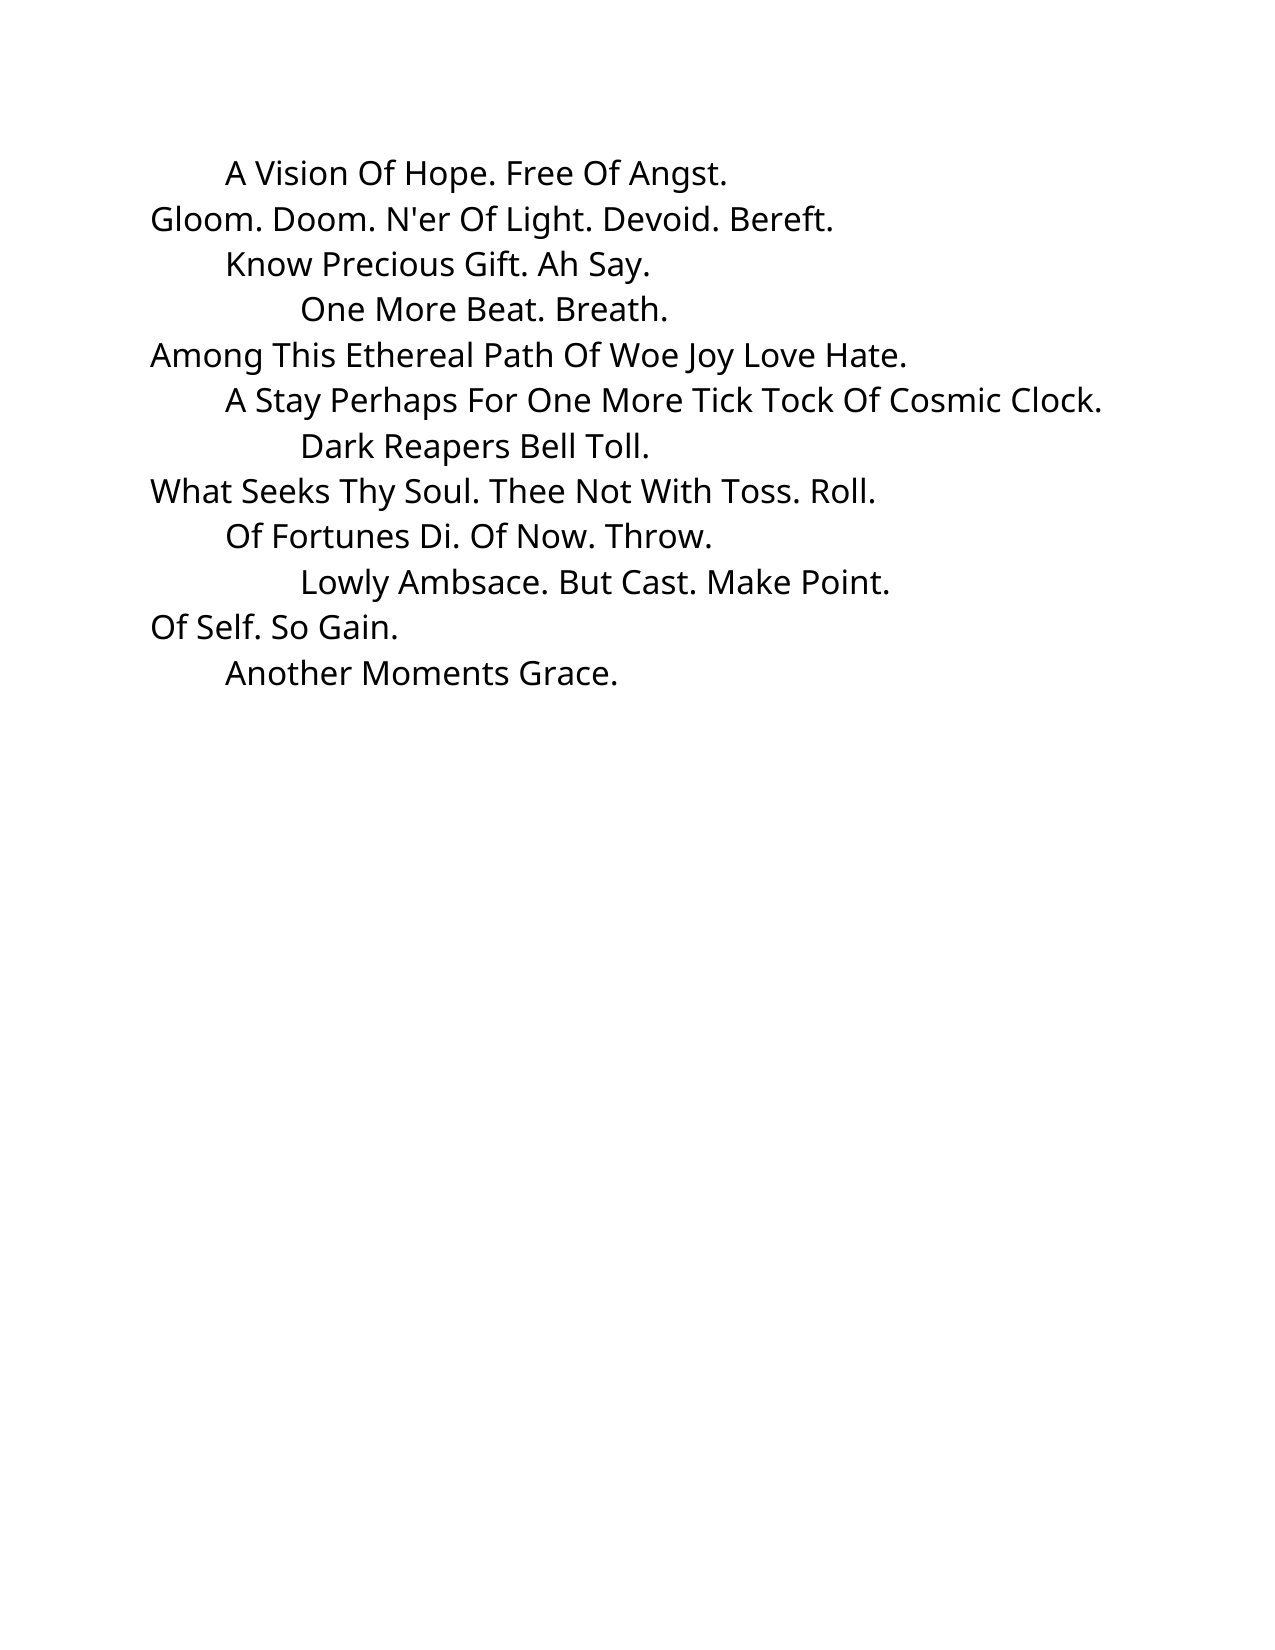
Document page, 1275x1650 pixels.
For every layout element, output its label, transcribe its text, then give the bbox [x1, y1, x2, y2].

text A Vision Of Hope. Free Of Angst. [150, 150, 1125, 195]
text What Seeks Thy Soul. Thee Not With Toss. Roll. [150, 468, 1125, 513]
text A Stay Perhaps For One More Tick Tock Of Cosmic Clock. [150, 377, 1125, 422]
text Know Precious Gift. Ah Say. [150, 241, 1125, 286]
text Of Fortunes Di. Of Now. Throw. [150, 513, 1125, 559]
text Another Moments Grace. [150, 649, 1125, 695]
text Of Self. So Gain. [150, 604, 1125, 649]
text Dark Reapers Bell Toll. [225, 422, 1125, 468]
text One More Beat. Breath. [225, 286, 1125, 332]
text Gloom. Doom. N'er Of Light. Devoid. Bereft. [150, 195, 1125, 241]
text Among This Ethereal Path Of Woe Joy Love Hate. [150, 332, 1125, 377]
text Lowly Ambsace. But Cast. Make Point. [225, 559, 1125, 604]
